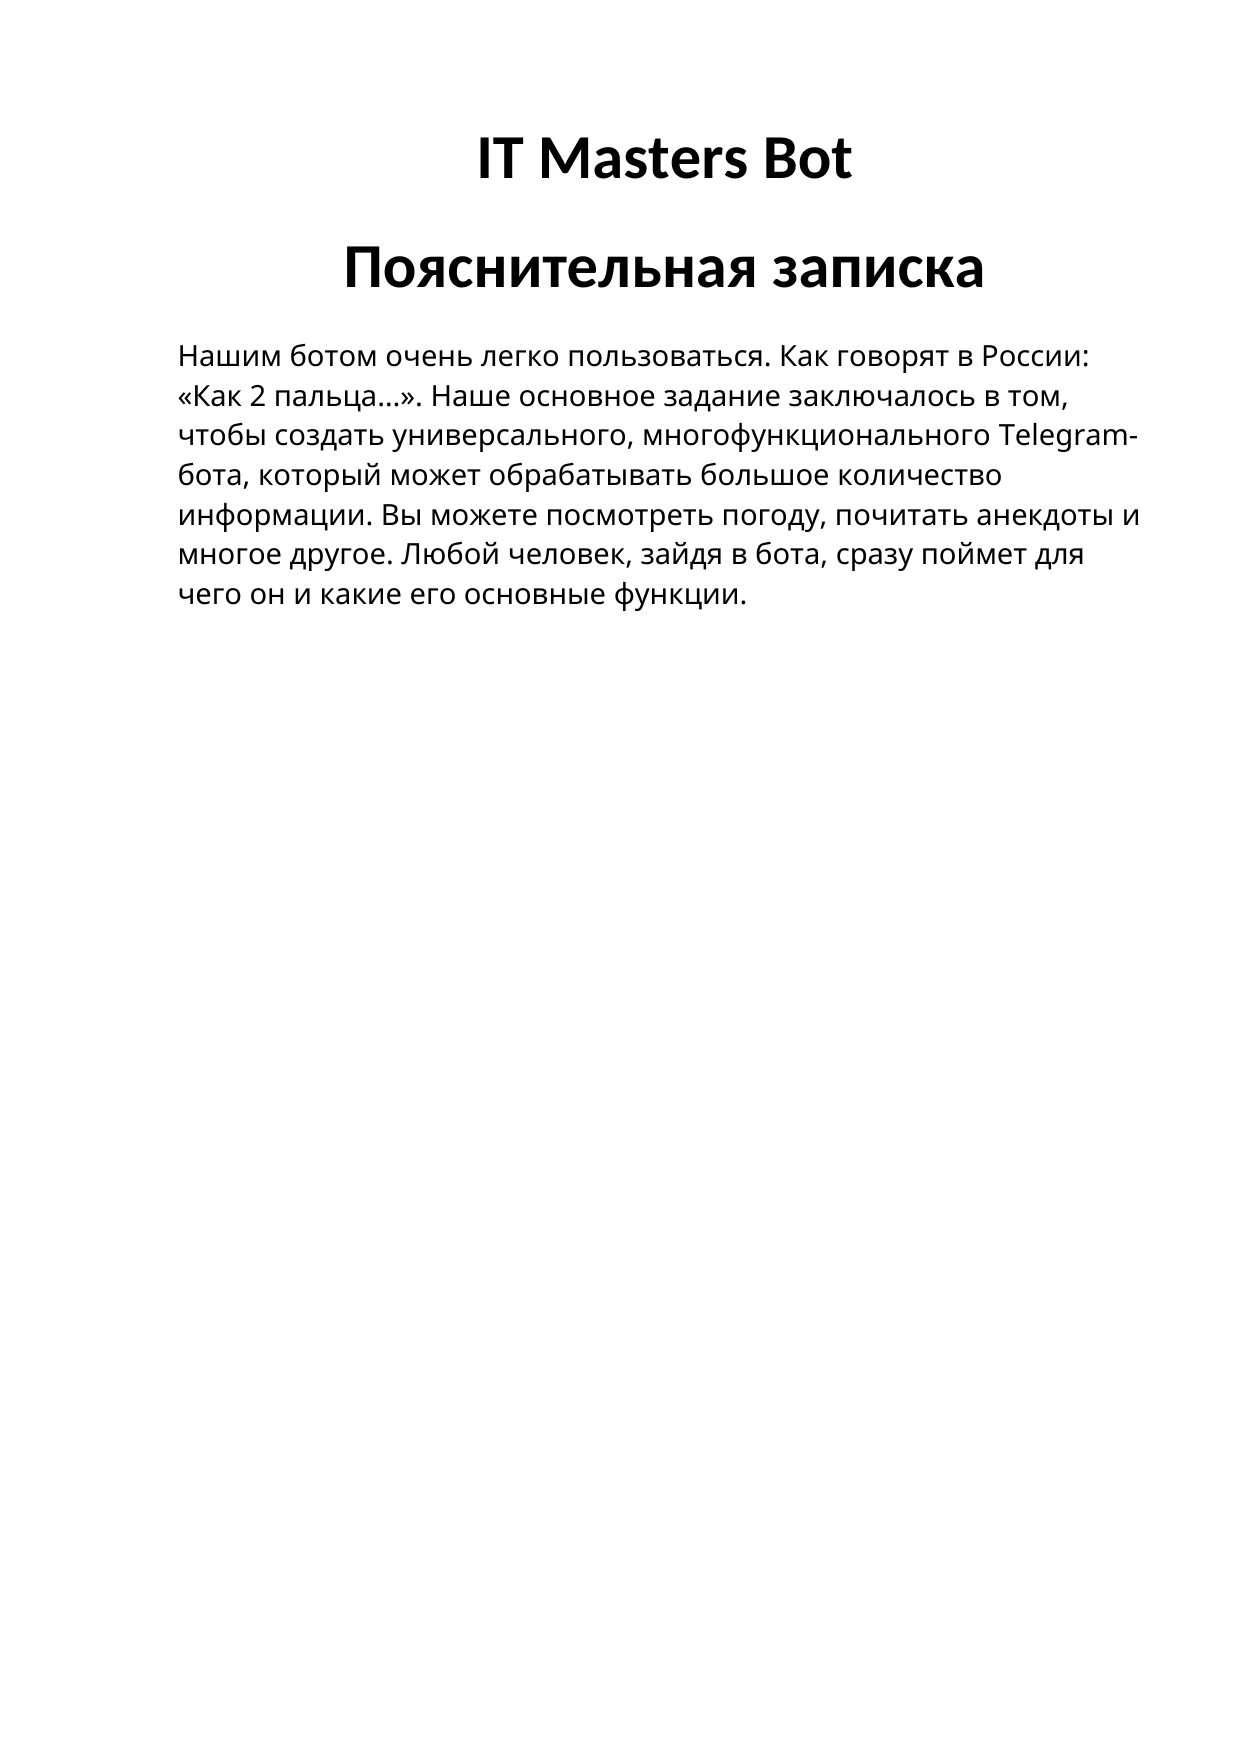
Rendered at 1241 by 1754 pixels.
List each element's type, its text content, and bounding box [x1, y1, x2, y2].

text Пояснительная записка [177, 227, 1152, 303]
text IT Masters Bot [177, 118, 1152, 194]
text Нашим ботом очень легко пользоваться. Как говорят в России: «Как 2 пальца…». Наше основное задание заключалось в том, чтобы создать универсального, многофункционального Telegram-бота, который может обрабатывать большое количество информации. Вы можете посмотреть погоду, почитать анекдоты и многое другое. Любой человек, зайдя в бота, сразу поймет для чего он и какие его основные функции. [177, 335, 1152, 613]
